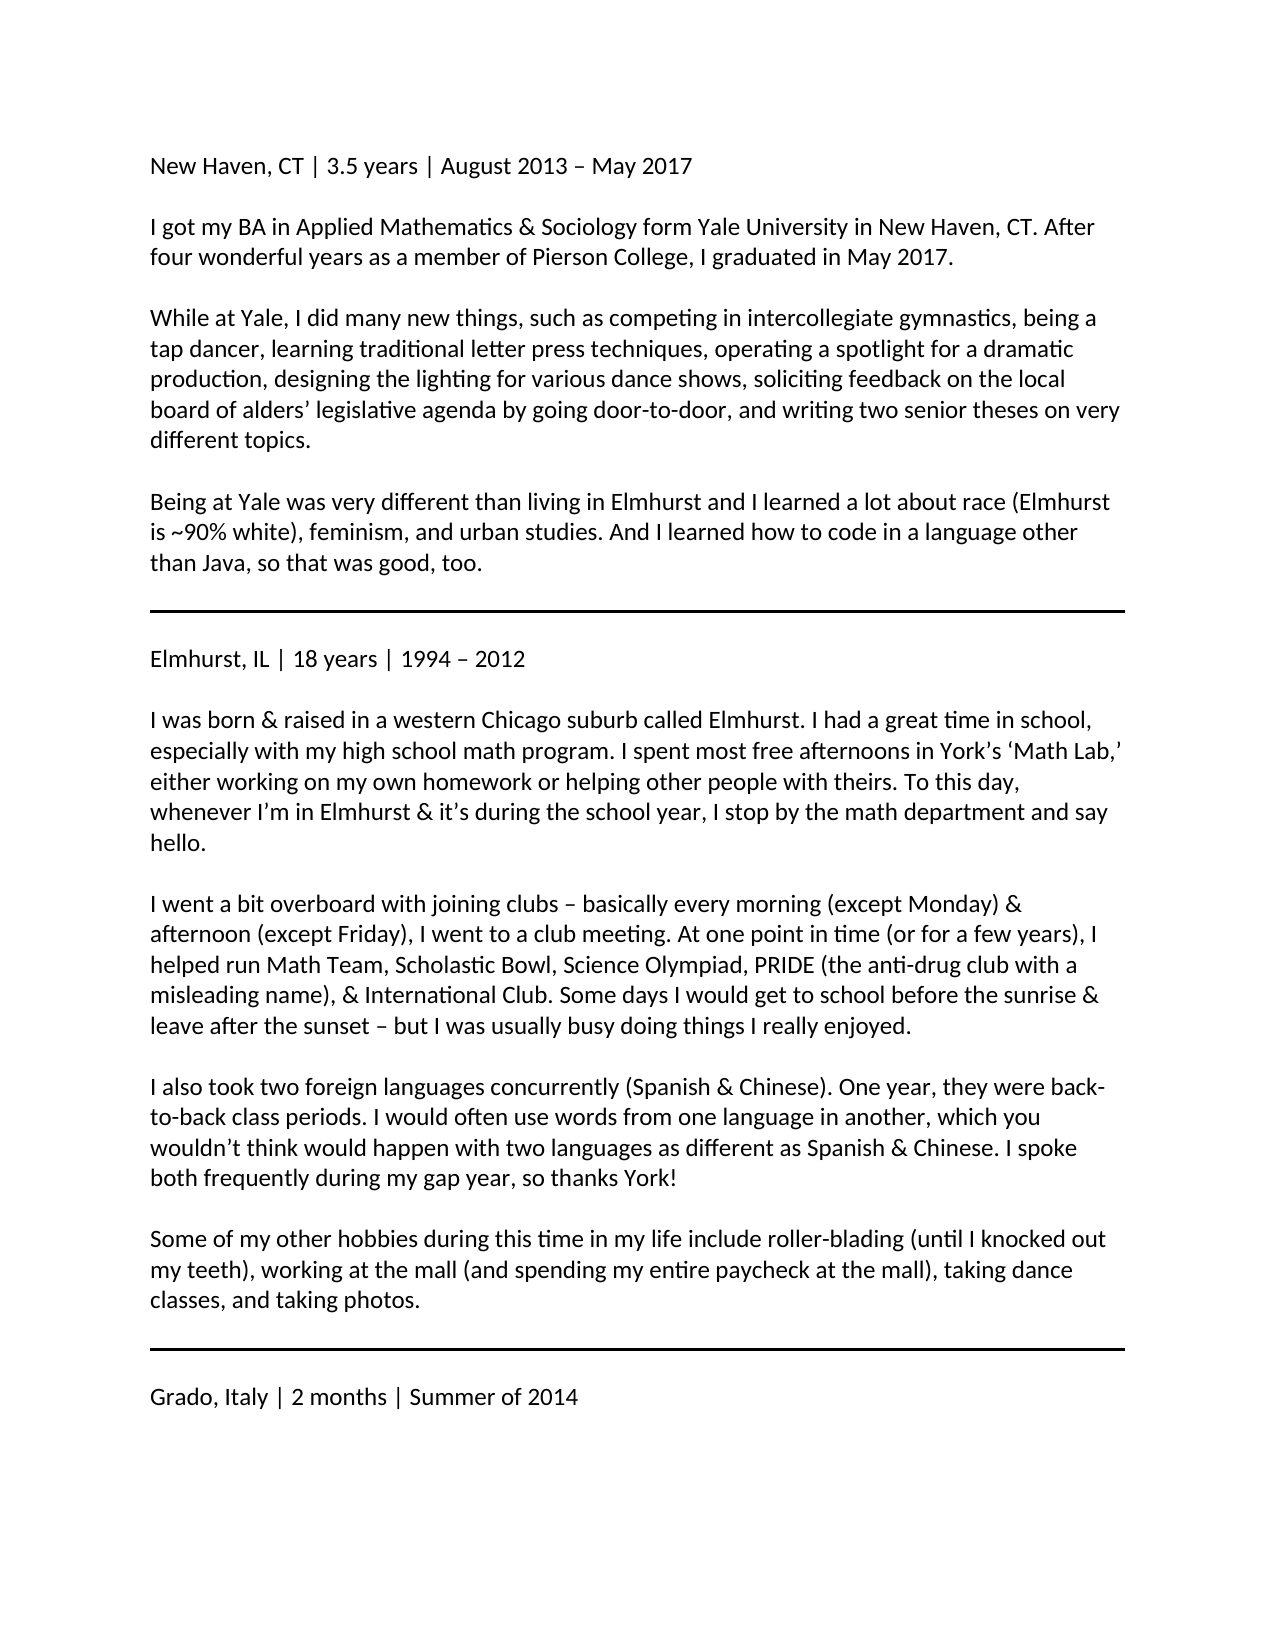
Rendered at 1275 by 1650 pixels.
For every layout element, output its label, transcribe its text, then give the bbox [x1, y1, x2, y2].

text I went a bit overboard with joining clubs – basically every morning (except Monday) & afternoon (except Friday), I went to a club meeting. At one point in time (or for a few years), I helped run Math Team, Scholastic Bowl, Science Olympiad, PRIDE (the anti-drug club with a misleading name), & International Club. Some days I would get to school before the sunrise & leave after the sunset – but I was usually busy doing things I really enjoyed. [150, 888, 1125, 1040]
text Grado, Italy | 2 months | Summer of 2014 [150, 1381, 1125, 1412]
text I got my BA in Applied Mathematics & Sociology form Yale University in New Haven, CT. After four wonderful years as a member of Pierson College, I graduated in May 2017. [150, 211, 1125, 272]
text Being at Yale was very different than living in Elmhurst and I learned a lot about race (Elmhurst is ~90% white), feminism, and urban studies. And I learned how to code in a language other than Java, so that was good, too. [150, 486, 1125, 577]
text While at Yale, I did many new things, such as competing in intercollegiate gymnastics, being a tap dancer, learning traditional letter press techniques, operating a spotlight for a dramatic production, designing the lighting for various dance shows, soliciting feedback on the local board of alders’ legislative agenda by going door-to-door, and writing two senior theses on very different topics. [150, 303, 1125, 455]
text I was born & raised in a western Chicago suburb called Elmhurst. I had a great time in school, especially with my high school math program. I spent most free afternoons in York’s ‘Math Lab,’ either working on my own homework or helping other people with theirs. To this day, whenever I’m in Elmhurst & it’s during the school year, I stop by the math department and say hello. [150, 704, 1125, 857]
text Elmhurst, IL | 18 years | 1994 – 2012 [150, 643, 1125, 674]
text New Haven, CT | 3.5 years | August 2013 – May 2017 [150, 150, 1125, 181]
